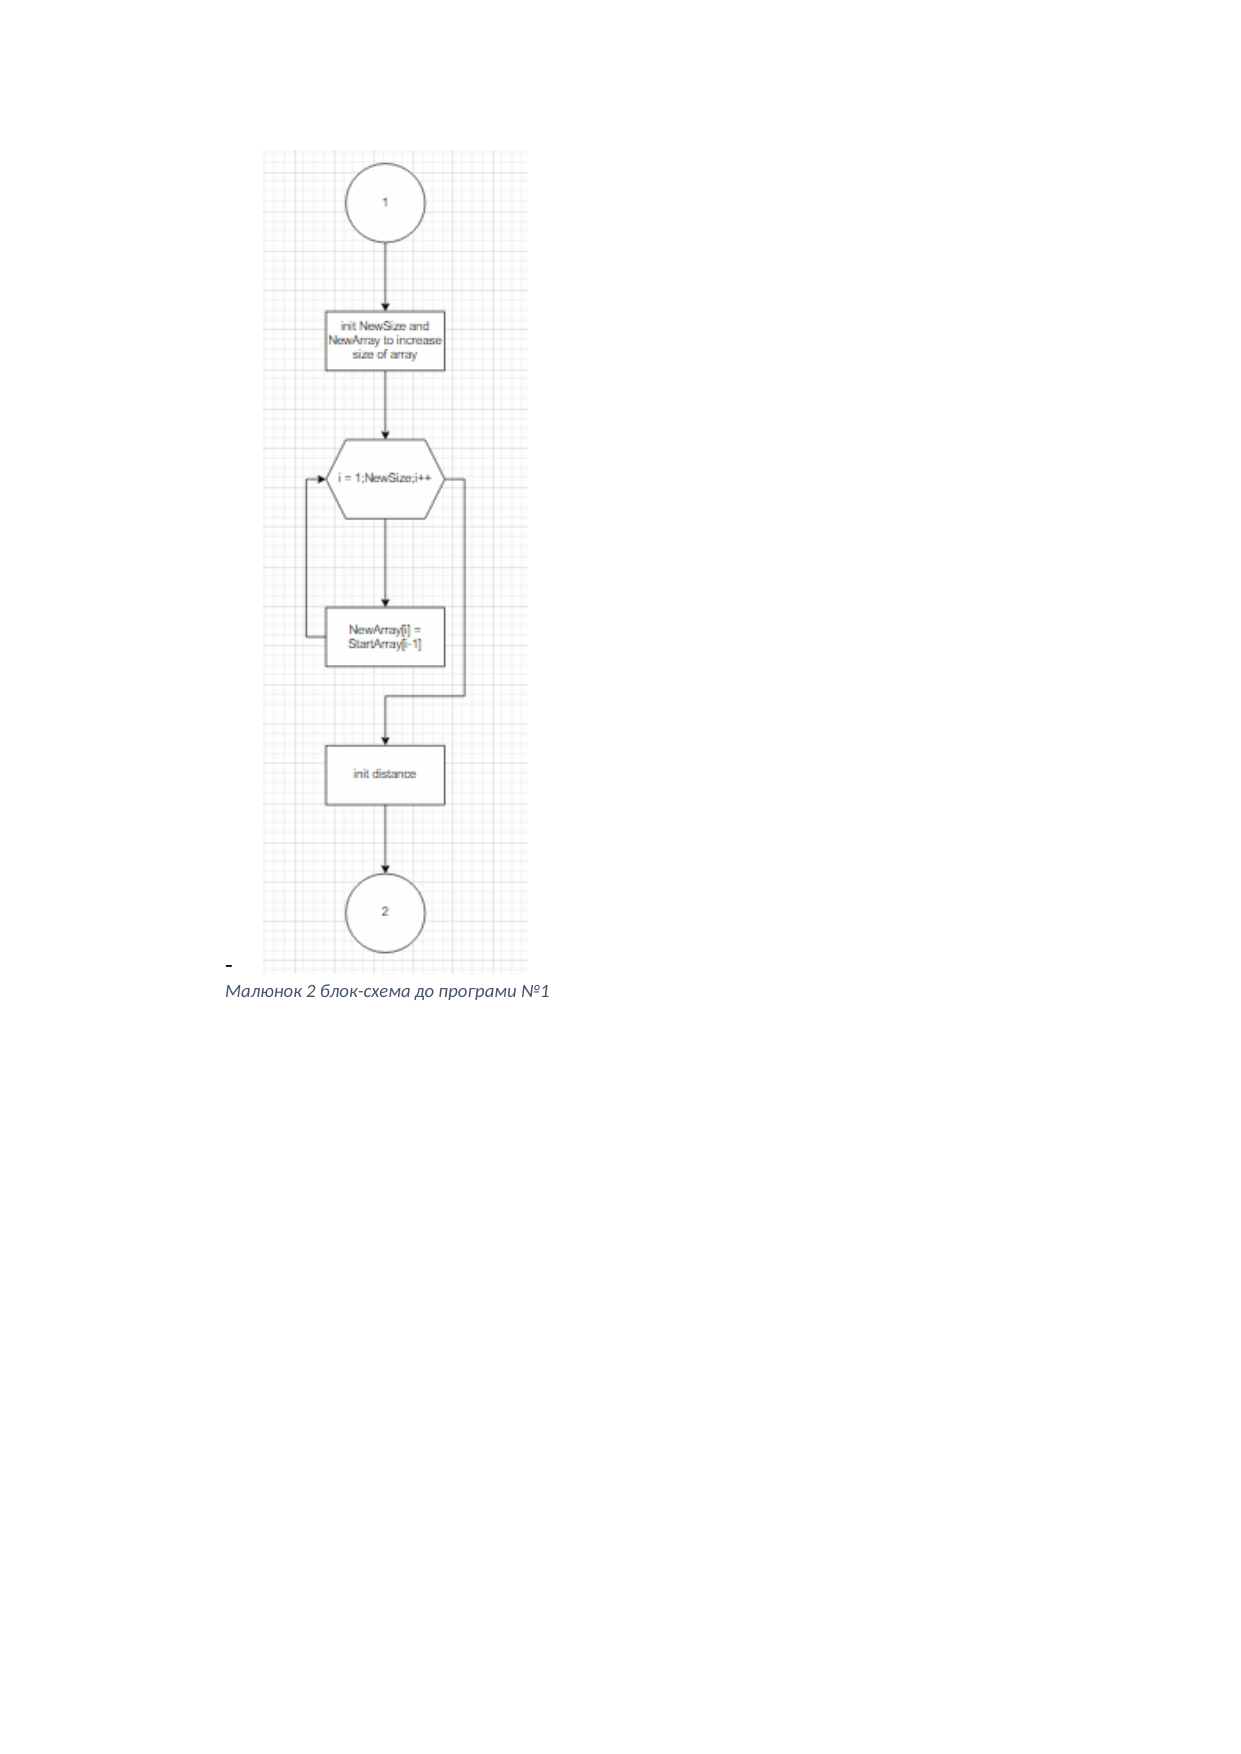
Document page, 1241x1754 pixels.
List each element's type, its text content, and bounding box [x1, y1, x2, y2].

list Малюнок 2 блок-схема до програми №1 [225, 980, 1053, 1003]
picture [262, 150, 529, 974]
